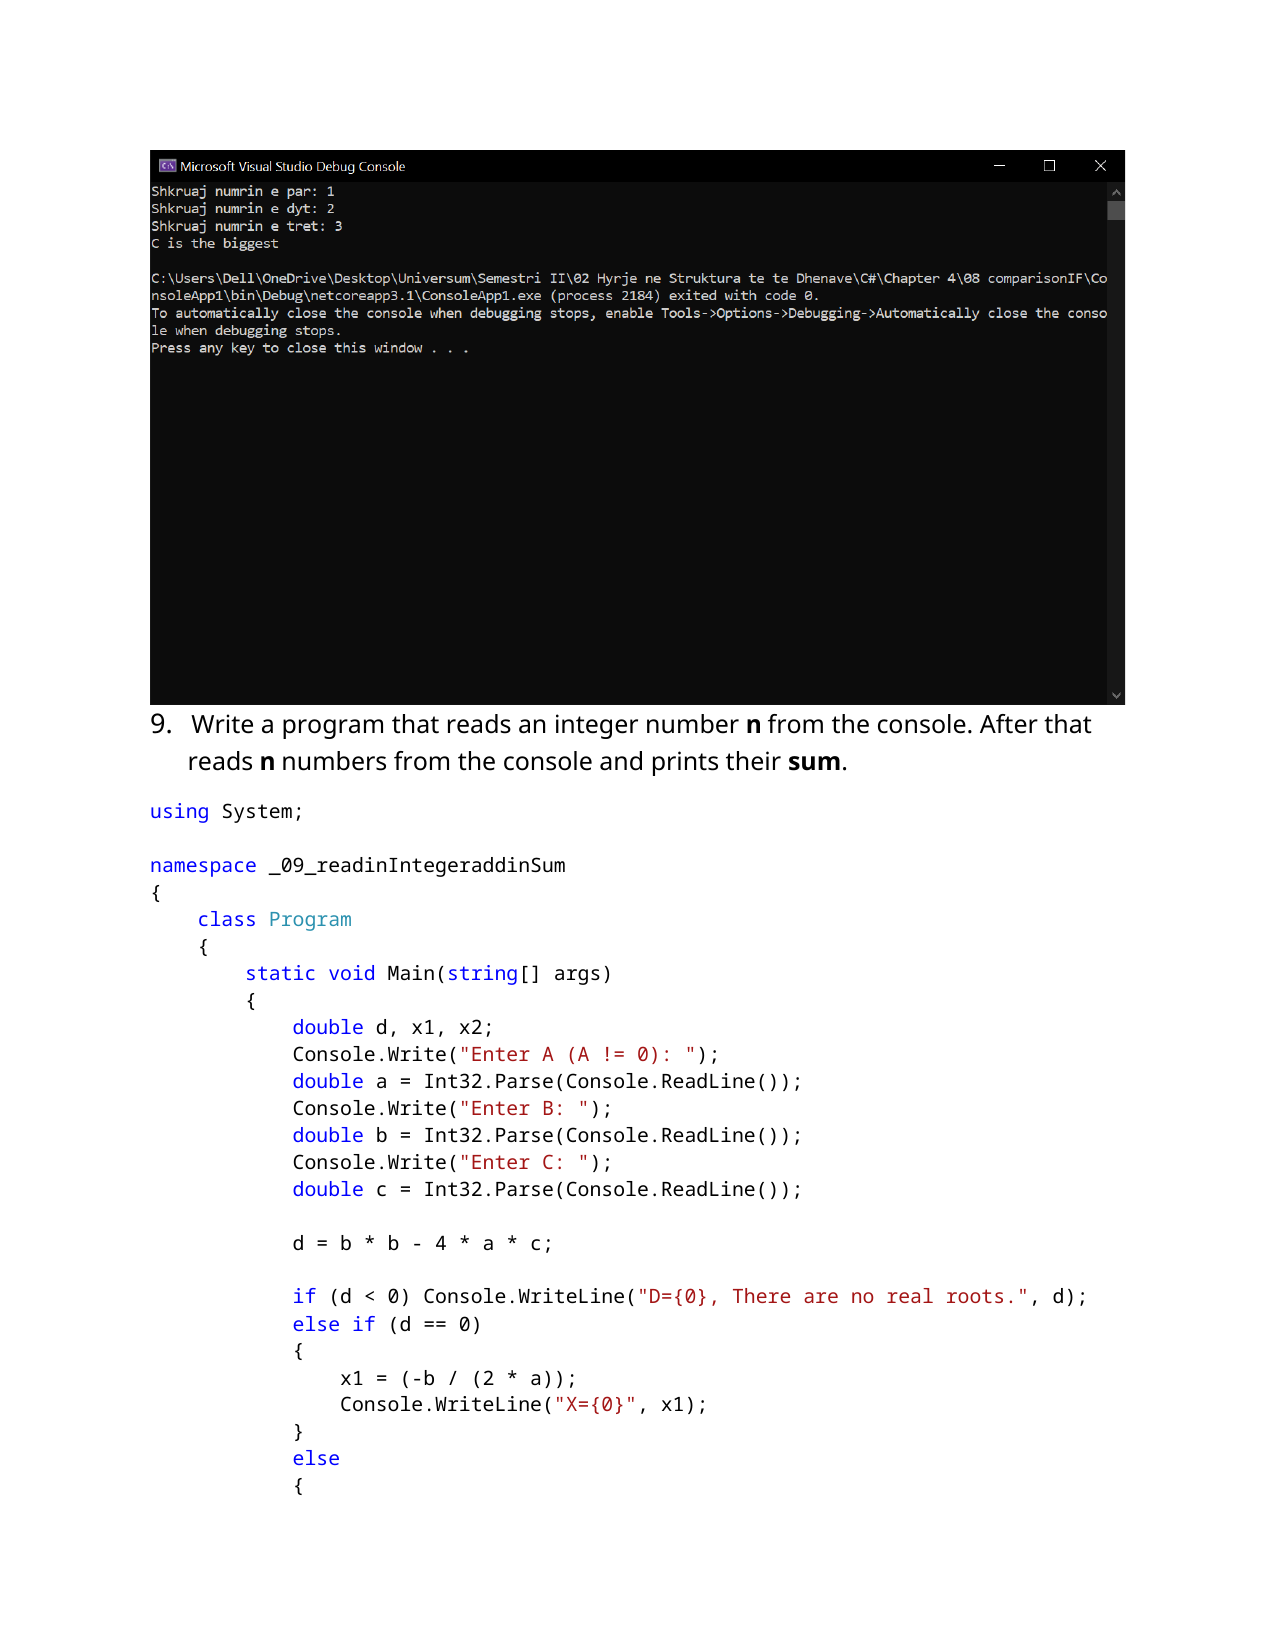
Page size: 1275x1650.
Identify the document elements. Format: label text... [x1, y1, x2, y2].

text double b = Int32.Parse(Console.ReadLine()); [150, 1121, 1125, 1148]
text using System; [150, 797, 1125, 824]
text if (d < 0) Console.WriteLine("D={0}, There are no real roots.", d); [150, 1283, 1125, 1310]
text { [150, 986, 1125, 1013]
list Write a program that reads an integer number n from the console. After that reads n numbers from the console and prints their sum. [150, 705, 1125, 778]
text d = b * b - 4 * a * c; [150, 1229, 1125, 1256]
text Console.WriteLine("X={0}", x1); [150, 1391, 1125, 1418]
text Console.Write("Enter A (A != 0): "); [150, 1040, 1125, 1067]
text x1 = (-b / (2 * a)); [150, 1364, 1125, 1391]
text { [150, 1337, 1125, 1364]
picture [150, 150, 1125, 705]
text else [150, 1445, 1125, 1472]
text { [150, 878, 1125, 905]
text double c = Int32.Parse(Console.ReadLine()); [150, 1175, 1125, 1202]
text double d, x1, x2; [150, 1013, 1125, 1040]
text class Program [150, 905, 1125, 932]
text namespace _09_readinIntegeraddinSum [150, 851, 1125, 878]
text Console.Write("Enter B: "); [150, 1094, 1125, 1121]
text double a = Int32.Parse(Console.ReadLine()); [150, 1067, 1125, 1094]
text Console.Write("Enter C: "); [150, 1148, 1125, 1175]
text static void Main(string[] args) [150, 959, 1125, 986]
text { [150, 1472, 1125, 1499]
text { [150, 932, 1125, 959]
text else if (d == 0) [150, 1310, 1125, 1337]
text } [150, 1418, 1125, 1445]
